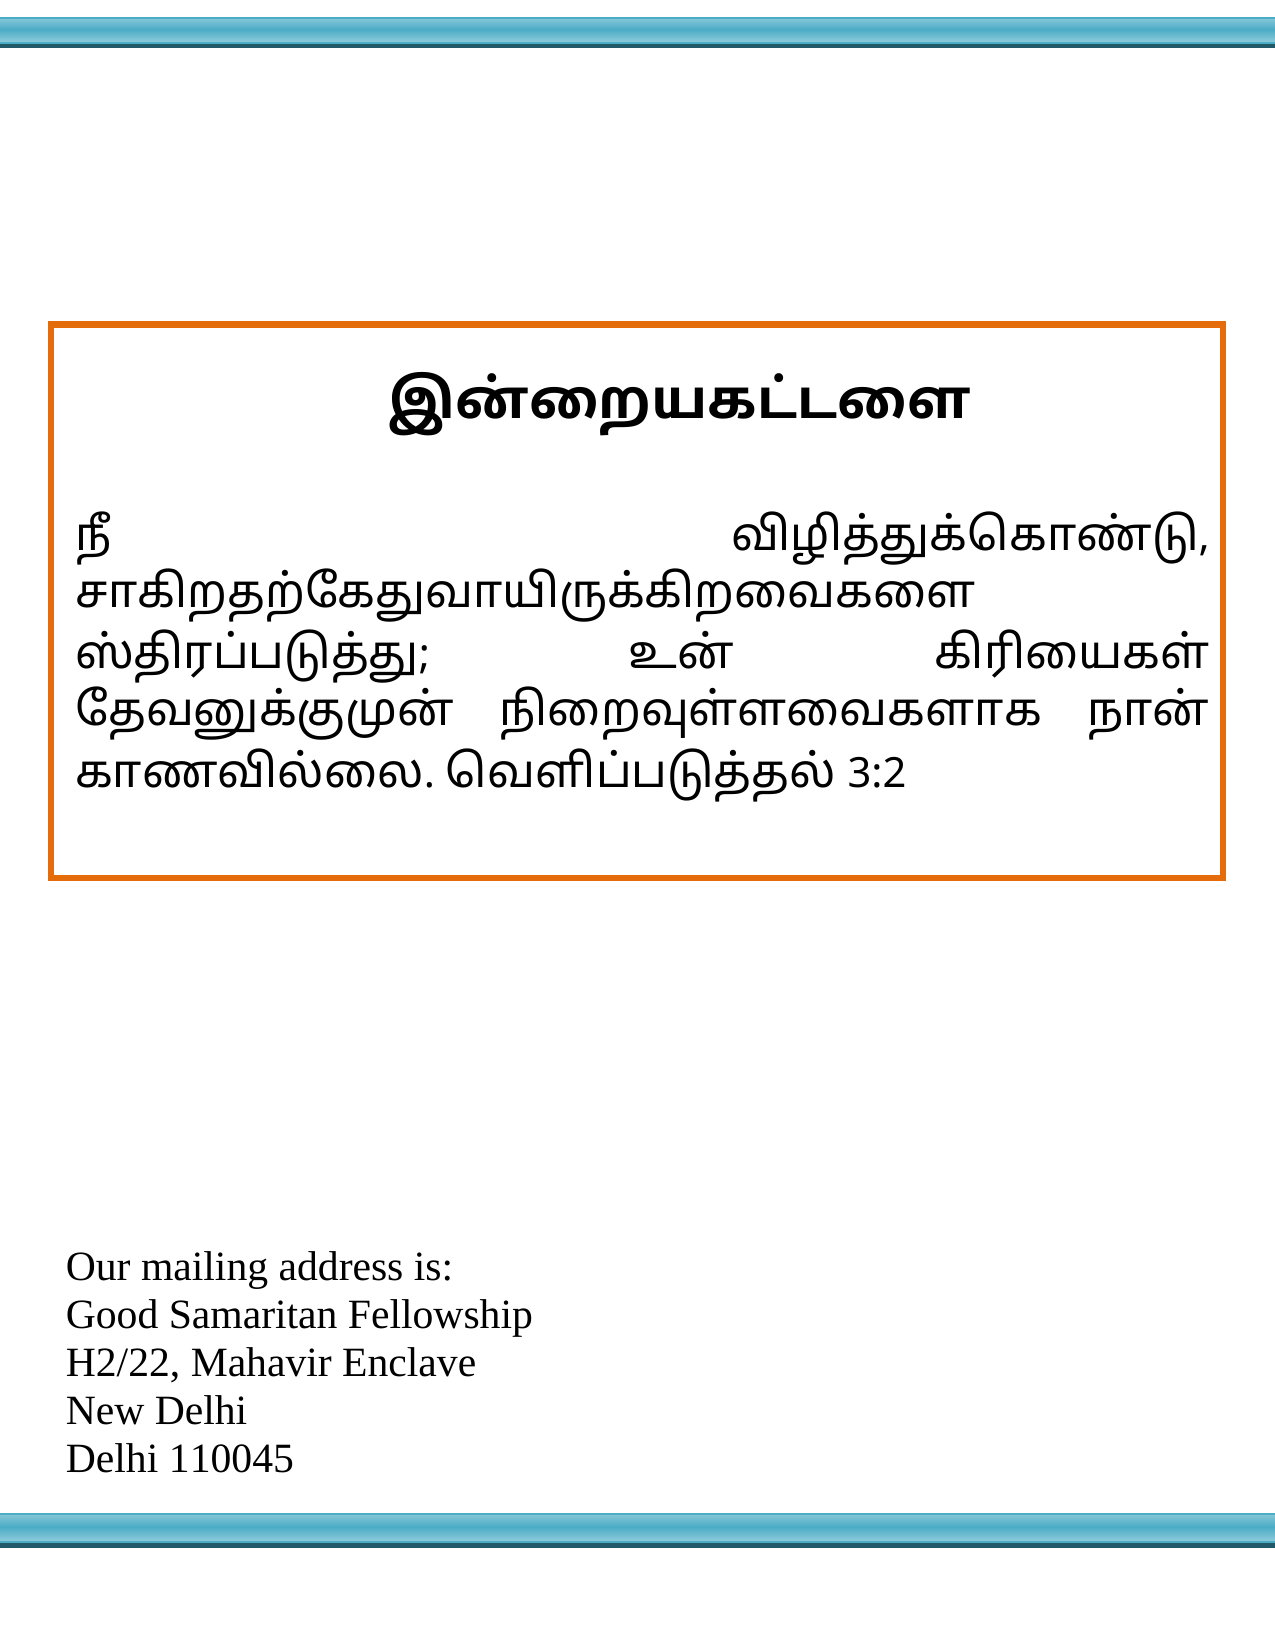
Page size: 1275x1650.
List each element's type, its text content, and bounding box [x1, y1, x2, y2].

text நீ விழித்துக்கொண்டு, சாகிறதற்கேதுவாயிருக்கிறவைகளை ஸ்திரப்படுத்து; உன் கிரியைகள் தேவனுக்குமுன் நிறைவுள்ளவைகளாக நான் காணவில்லை. வெளிப்படுத்தல் 3:2 [75, 506, 1209, 804]
text New Delhi [66, 1385, 1035, 1433]
text Good Samaritan Fellowship [66, 1289, 1035, 1337]
text Our mailing address is: [66, 1241, 1035, 1289]
text H2/22, Mahavir Enclave [66, 1337, 1035, 1385]
text Delhi 110045 [66, 1433, 1035, 1481]
text இன்றையகட்டளை [75, 371, 1209, 438]
